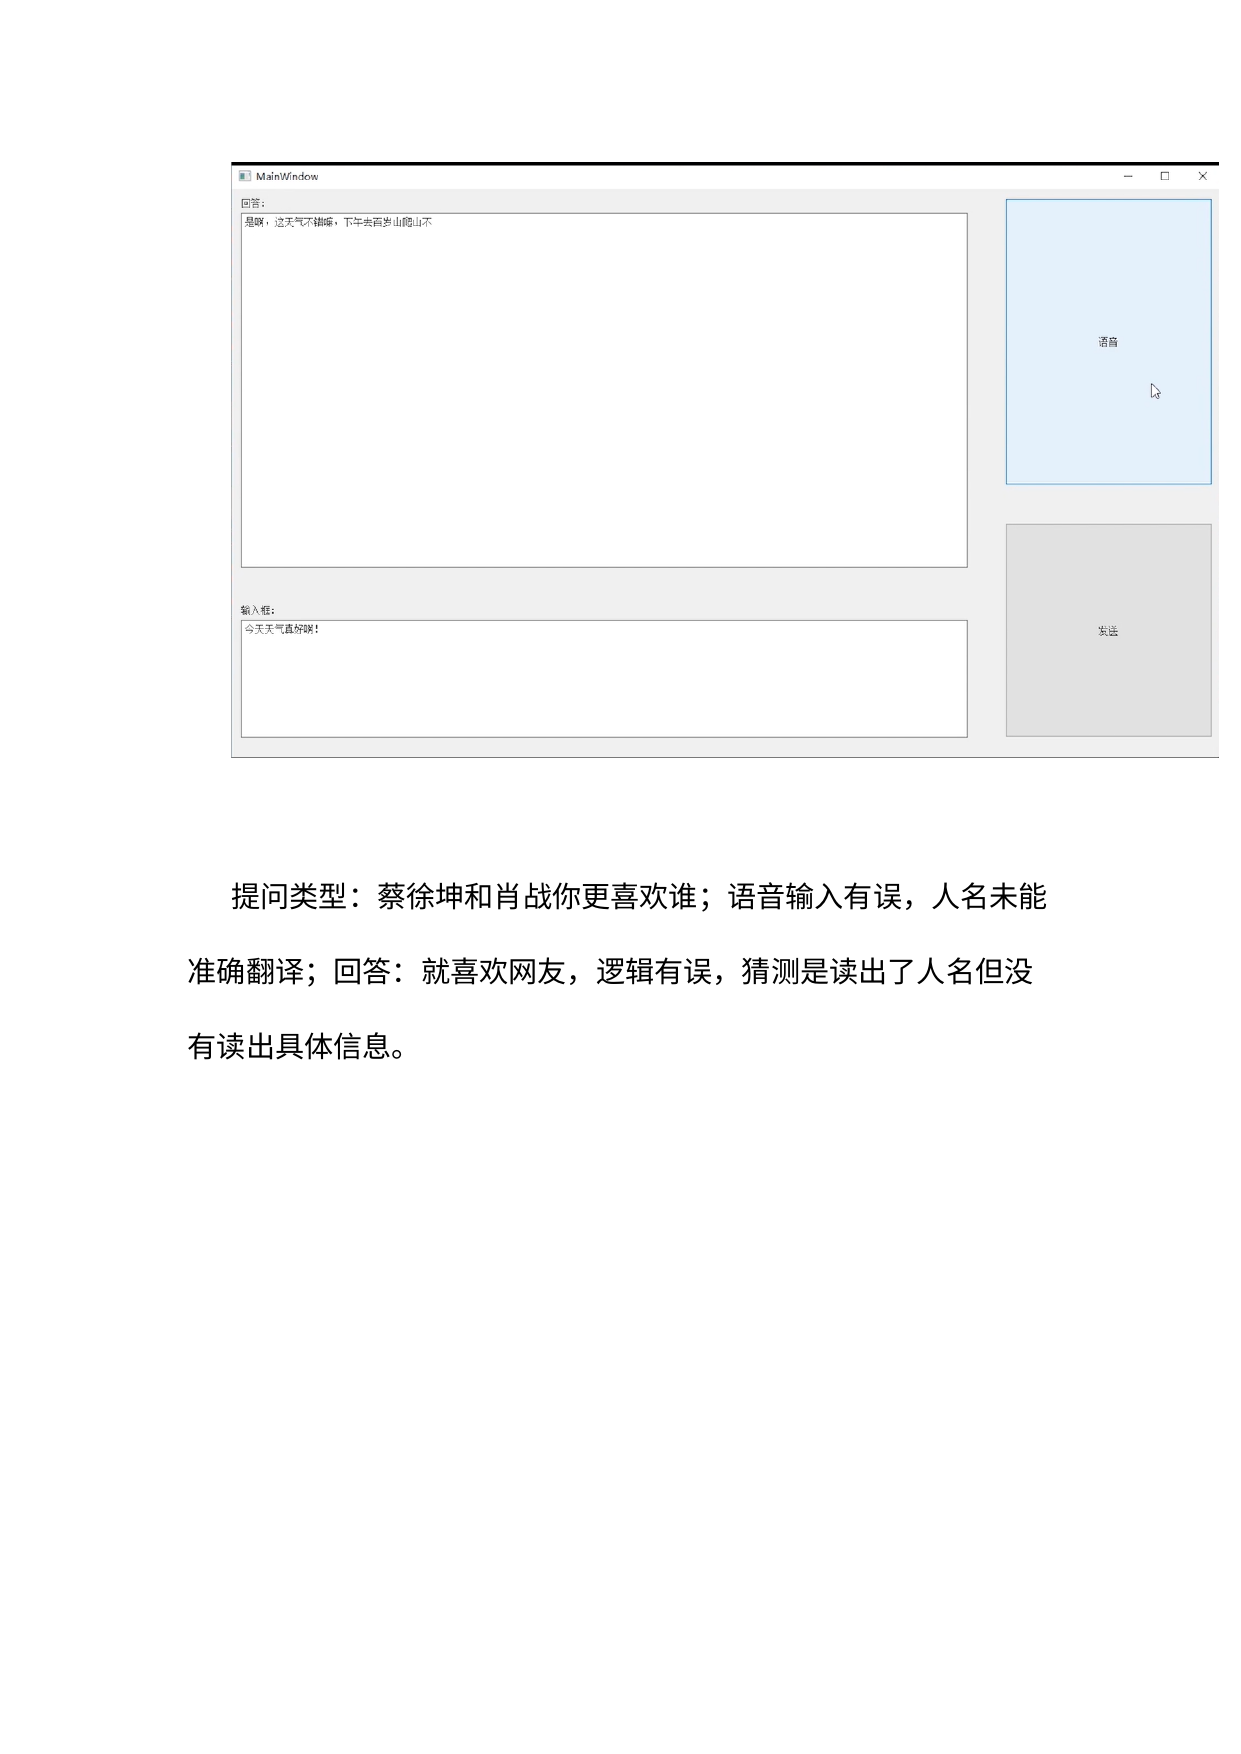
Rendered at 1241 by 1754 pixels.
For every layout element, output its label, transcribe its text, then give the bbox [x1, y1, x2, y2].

text 提问类型：蔡徐坤和肖战你更喜欢谁；语音输入有误，人名未能准确翻译；回答：就喜欢网友，逻辑有误，猜测是读出了人名但没有读出具体信息。 [187, 862, 1053, 1077]
picture [231, 162, 1219, 758]
